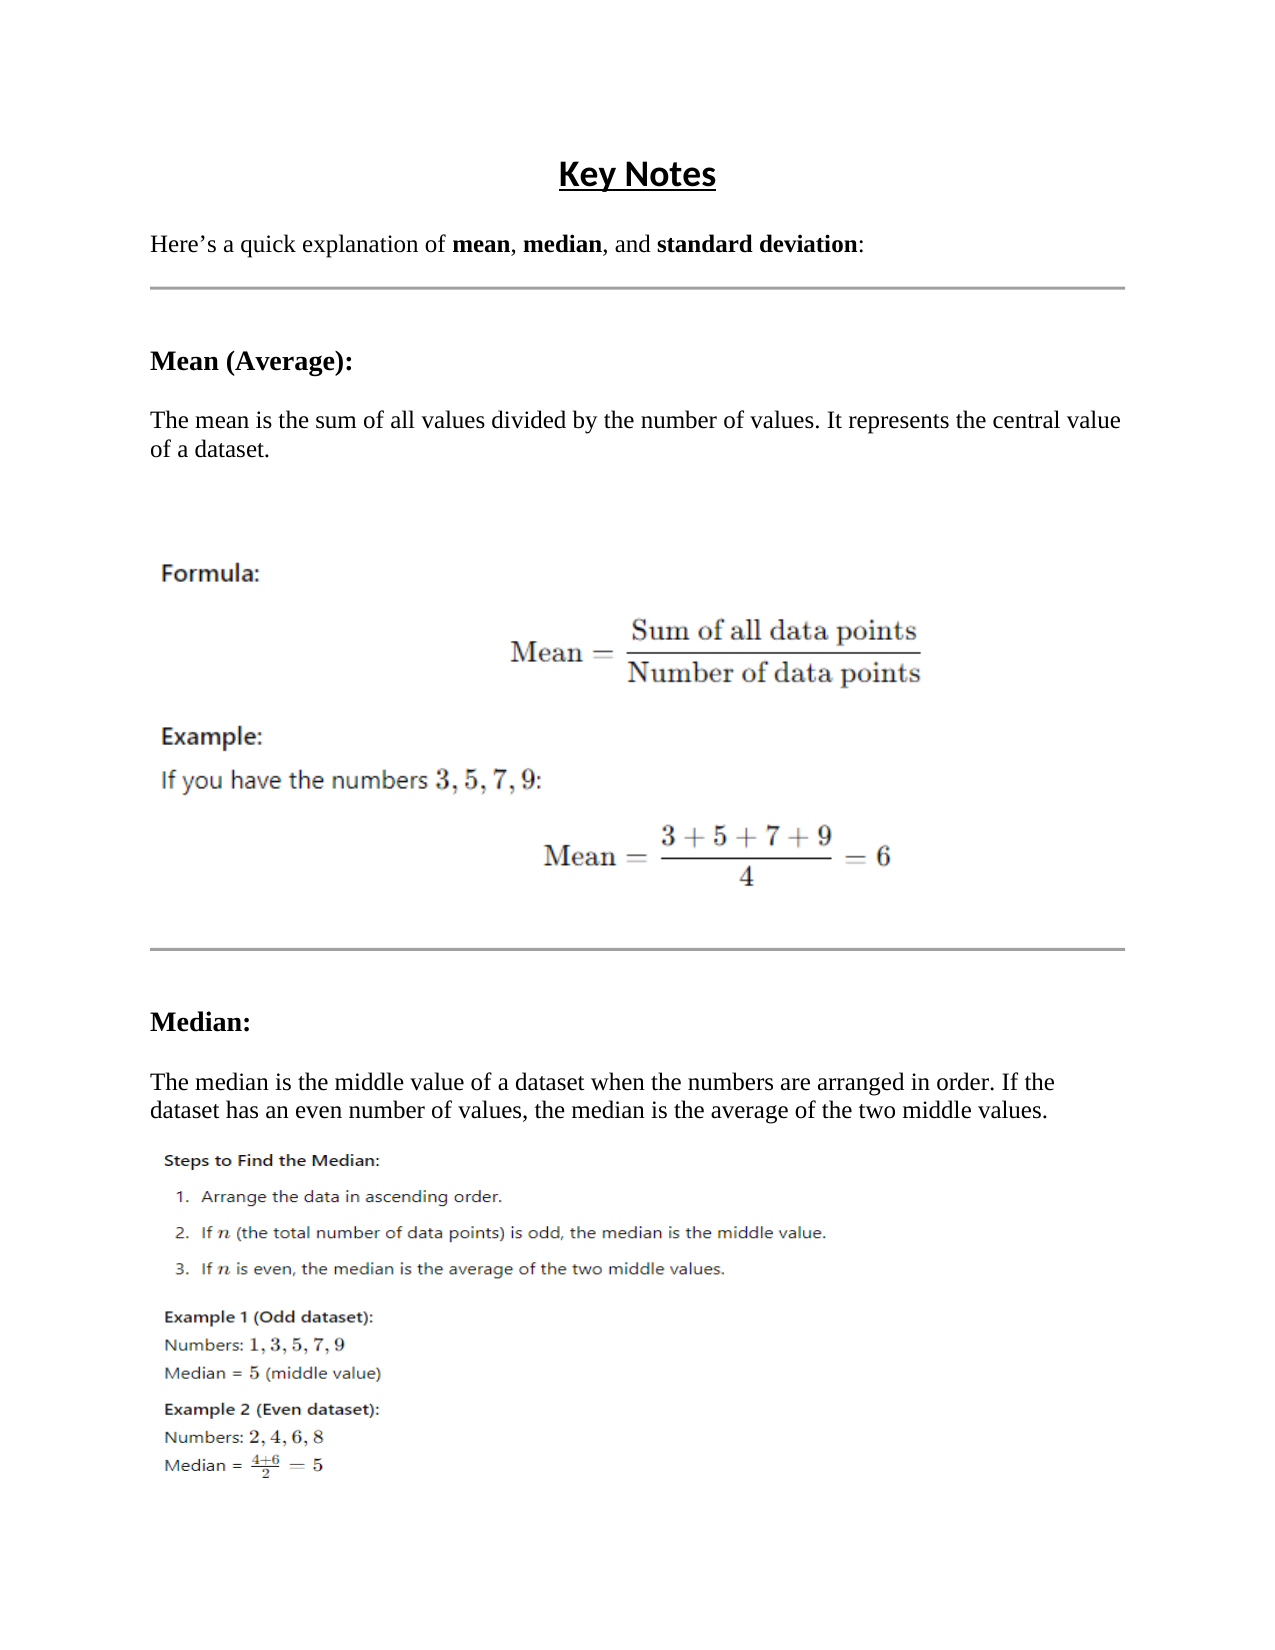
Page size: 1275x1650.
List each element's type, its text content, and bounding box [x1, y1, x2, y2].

text Median: [150, 1005, 1125, 1037]
text The median is the middle value of a dataset when the numbers are arranged in order. If the dataset has an even number of values, the median is the average of the two middle values. [150, 1067, 1125, 1124]
text Mean (Average): [150, 344, 1125, 376]
picture [150, 1153, 1036, 1497]
text The mean is the sum of all values divided by the number of values. It represents the central value of a dataset. [150, 405, 1125, 463]
picture [150, 550, 1093, 919]
text Here’s a quick explanation of mean, median, and standard deviation: [150, 229, 1125, 257]
text Key Notes [150, 150, 1125, 196]
